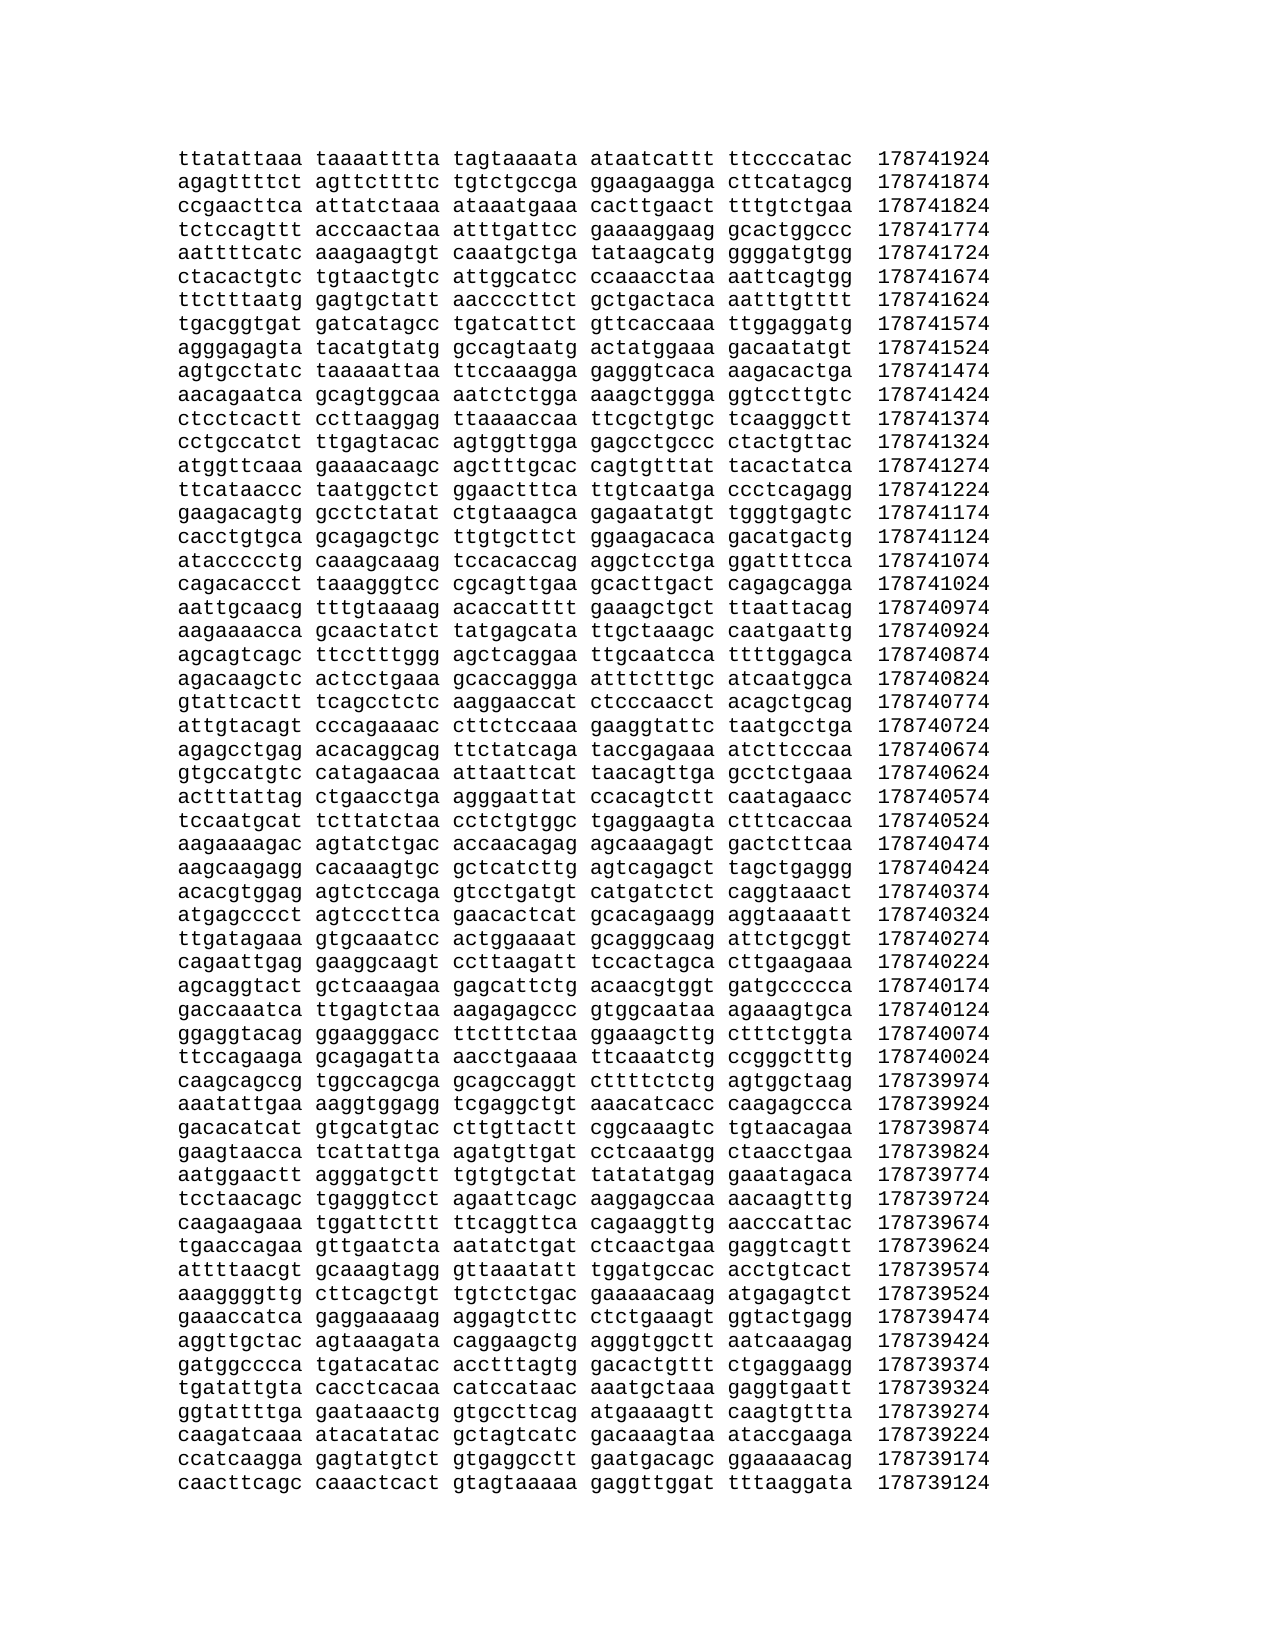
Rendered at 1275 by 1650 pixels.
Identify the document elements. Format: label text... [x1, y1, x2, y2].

text gaaaccatca gaggaaaaag aggagtcttc ctctgaaagt ggtactgagg 178739474 [177, 1306, 1098, 1330]
text atgagcccct agtcccttca gaacactcat gcacagaagg aggtaaaatt 178740324 [177, 904, 1098, 928]
text agggagagta tacatgtatg gccagtaatg actatggaaa gacaatatgt 178741524 [177, 337, 1098, 360]
text cctgccatct ttgagtacac agtggttgga gagcctgccc ctactgttac 178741324 [177, 431, 1098, 455]
text ggaggtacag ggaagggacc ttctttctaa ggaaagcttg ctttctggta 178740074 [177, 1022, 1098, 1046]
text cagacaccct taaagggtcc cgcagttgaa gcacttgact cagagcagga 178741024 [177, 573, 1098, 597]
text ctcctcactt ccttaaggag ttaaaaccaa ttcgctgtgc tcaagggctt 178741374 [177, 408, 1098, 431]
text ggtattttga gaataaactg gtgccttcag atgaaaagtt caagtgttta 178739274 [177, 1401, 1098, 1424]
text gatggcccca tgatacatac acctttagtg gacactgttt ctgaggaagg 178739374 [177, 1353, 1098, 1377]
text ataccccctg caaagcaaag tccacaccag aggctcctga ggattttcca 178741074 [177, 549, 1098, 573]
text ttccagaaga gcagagatta aacctgaaaa ttcaaatctg ccgggctttg 178740024 [177, 1046, 1098, 1070]
text agcagtcagc ttcctttggg agctcaggaa ttgcaatcca ttttggagca 178740874 [177, 644, 1098, 668]
text aaaggggttg cttcagctgt tgtctctgac gaaaaacaag atgagagtct 178739524 [177, 1283, 1098, 1306]
text agagcctgag acacaggcag ttctatcaga taccgagaaa atcttcccaa 178740674 [177, 739, 1098, 762]
text atggttcaaa gaaaacaagc agctttgcac cagtgtttat tacactatca 178741274 [177, 455, 1098, 479]
text aacagaatca gcagtggcaa aatctctgga aaagctggga ggtccttgtc 178741424 [177, 384, 1098, 408]
text tgatattgta cacctcacaa catccataac aaatgctaaa gaggtgaatt 178739324 [177, 1377, 1098, 1401]
text gaagacagtg gcctctatat ctgtaaagca gagaatatgt tgggtgagtc 178741174 [177, 502, 1098, 526]
text agagttttct agttcttttc tgtctgccga ggaagaagga cttcatagcg 178741874 [177, 171, 1098, 195]
text ttctttaatg gagtgctatt aaccccttct gctgactaca aatttgtttt 178741624 [177, 289, 1098, 313]
text caagaagaaa tggattcttt ttcaggttca cagaaggttg aacccattac 178739674 [177, 1212, 1098, 1235]
text aatggaactt agggatgctt tgtgtgctat tatatatgag gaaatagaca 178739774 [177, 1164, 1098, 1188]
text gtattcactt tcagcctctc aaggaaccat ctcccaacct acagctgcag 178740774 [177, 691, 1098, 715]
text actttattag ctgaacctga agggaattat ccacagtctt caatagaacc 178740574 [177, 786, 1098, 810]
text gaagtaacca tcattattga agatgttgat cctcaaatgg ctaacctgaa 178739824 [177, 1141, 1098, 1164]
text tccaatgcat tcttatctaa cctctgtggc tgaggaagta ctttcaccaa 178740524 [177, 810, 1098, 833]
text aggttgctac agtaaagata caggaagctg agggtggctt aatcaaagag 178739424 [177, 1330, 1098, 1353]
text tctccagttt acccaactaa atttgattcc gaaaaggaag gcactggccc 178741774 [177, 218, 1098, 242]
text caagatcaaa atacatatac gctagtcatc gacaaagtaa ataccgaaga 178739224 [177, 1424, 1098, 1448]
text caagcagccg tggccagcga gcagccaggt cttttctctg agtggctaag 178739974 [177, 1070, 1098, 1093]
text aaatattgaa aaggtggagg tcgaggctgt aaacatcacc caagagccca 178739924 [177, 1093, 1098, 1117]
text ttcataaccc taatggctct ggaactttca ttgtcaatga ccctcagagg 178741224 [177, 479, 1098, 502]
text gacacatcat gtgcatgtac cttgttactt cggcaaagtc tgtaacagaa 178739874 [177, 1117, 1098, 1141]
text aagcaagagg cacaaagtgc gctcatcttg agtcagagct tagctgaggg 178740424 [177, 857, 1098, 881]
text attttaacgt gcaaagtagg gttaaatatt tggatgccac acctgtcact 178739574 [177, 1259, 1098, 1283]
text aagaaaacca gcaactatct tatgagcata ttgctaaagc caatgaattg 178740924 [177, 621, 1098, 644]
text cagaattgag gaaggcaagt ccttaagatt tccactagca cttgaagaaa 178740224 [177, 952, 1098, 975]
text gtgccatgtc catagaacaa attaattcat taacagttga gcctctgaaa 178740624 [177, 762, 1098, 786]
text cacctgtgca gcagagctgc ttgtgcttct ggaagacaca gacatgactg 178741124 [177, 526, 1098, 549]
text agtgcctatc taaaaattaa ttccaaagga gagggtcaca aagacactga 178741474 [177, 360, 1098, 384]
text agacaagctc actcctgaaa gcaccaggga atttctttgc atcaatggca 178740824 [177, 668, 1098, 691]
text tgaaccagaa gttgaatcta aatatctgat ctcaactgaa gaggtcagtt 178739624 [177, 1235, 1098, 1259]
text ccgaacttca attatctaaa ataaatgaaa cacttgaact tttgtctgaa 178741824 [177, 195, 1098, 218]
text gaccaaatca ttgagtctaa aagagagccc gtggcaataa agaaagtgca 178740124 [177, 999, 1098, 1022]
text ccatcaagga gagtatgtct gtgaggcctt gaatgacagc ggaaaaacag 178739174 [177, 1448, 1098, 1472]
text ttatattaaa taaaatttta tagtaaaata ataatcattt ttccccatac 178741924 [177, 148, 1098, 171]
text aattttcatc aaagaagtgt caaatgctga tataagcatg ggggatgtgg 178741724 [177, 242, 1098, 266]
text acacgtggag agtctccaga gtcctgatgt catgatctct caggtaaact 178740374 [177, 881, 1098, 904]
text aattgcaacg tttgtaaaag acaccatttt gaaagctgct ttaattacag 178740974 [177, 597, 1098, 621]
text aagaaaagac agtatctgac accaacagag agcaaagagt gactcttcaa 178740474 [177, 833, 1098, 857]
text agcaggtact gctcaaagaa gagcattctg acaacgtggt gatgccccca 178740174 [177, 975, 1098, 999]
text caacttcagc caaactcact gtagtaaaaa gaggttggat tttaaggata 178739124 [177, 1472, 1098, 1495]
text ctacactgtc tgtaactgtc attggcatcc ccaaacctaa aattcagtgg 178741674 [177, 266, 1098, 289]
text tgacggtgat gatcatagcc tgatcattct gttcaccaaa ttggaggatg 178741574 [177, 313, 1098, 337]
text attgtacagt cccagaaaac cttctccaaa gaaggtattc taatgcctga 178740724 [177, 715, 1098, 739]
text tcctaacagc tgagggtcct agaattcagc aaggagccaa aacaagtttg 178739724 [177, 1188, 1098, 1212]
text ttgatagaaa gtgcaaatcc actggaaaat gcagggcaag attctgcggt 178740274 [177, 928, 1098, 952]
